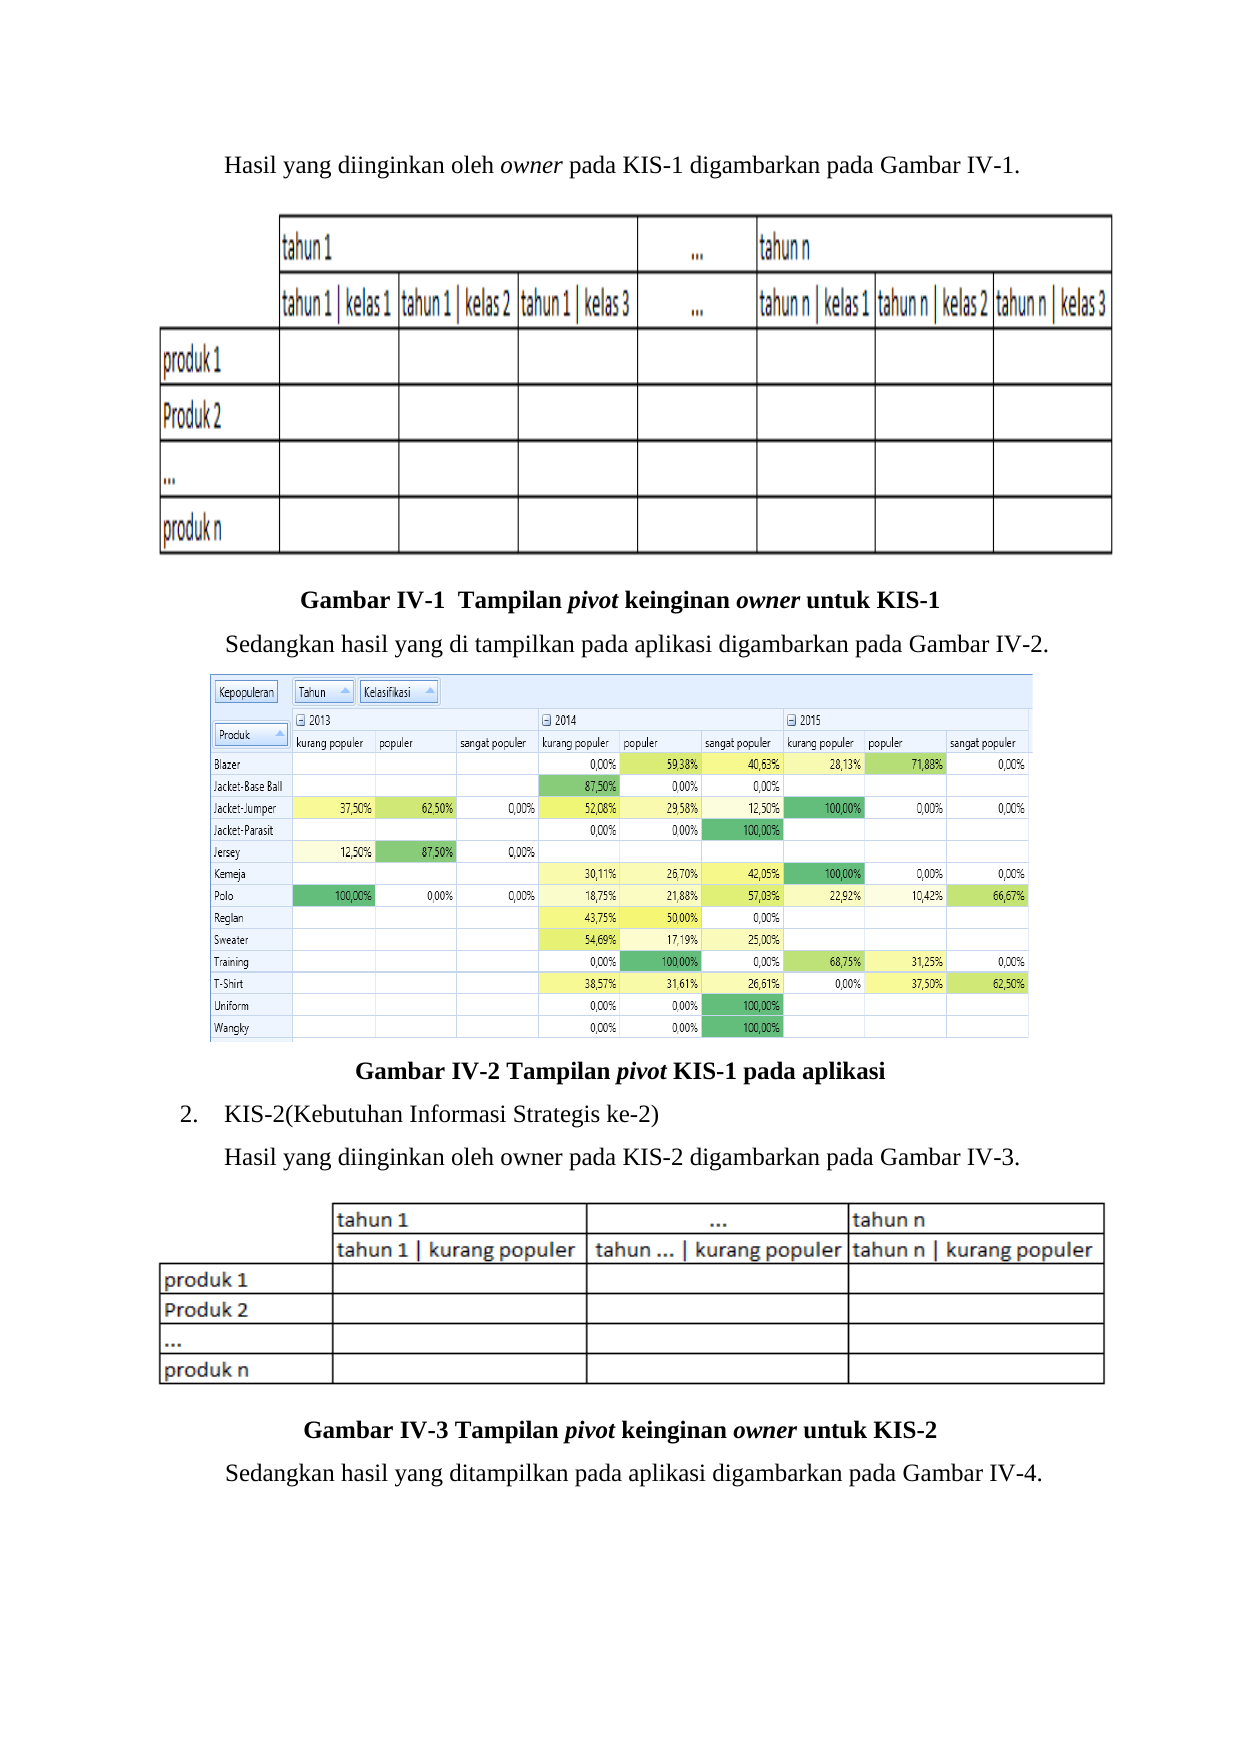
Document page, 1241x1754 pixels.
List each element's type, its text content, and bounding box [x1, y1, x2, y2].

list KIS-2(Kebutuhan Informasi Strategis ke-2) [179, 1099, 1090, 1128]
picture [150, 193, 1122, 572]
picture [207, 671, 1033, 1042]
text Sedangkan hasil yang ditampilkan pada aplikasi digambarkan pada Gambar IV-4. [179, 1458, 1090, 1487]
text Gambar IV-3 Tampilan pivot keinginan owner untuk KIS-2 [150, 1415, 1090, 1444]
text Gambar IV-1 Tampilan pivot keinginan owner untuk KIS-1 [150, 586, 1090, 614]
list Hasil yang diinginkan oleh owner pada KIS-1 digambarkan pada Gambar IV-1. [179, 150, 1090, 179]
text Sedangkan hasil yang di tampilkan pada aplikasi digambarkan pada Gambar IV-2. [179, 629, 1090, 657]
text Hasil yang diinginkan oleh owner pada KIS-2 digambarkan pada Gambar IV-3. [179, 1142, 1090, 1171]
text Gambar IV-2 Tampilan pivot KIS-1 pada aplikasi [150, 1056, 1090, 1084]
picture [150, 1185, 1116, 1401]
